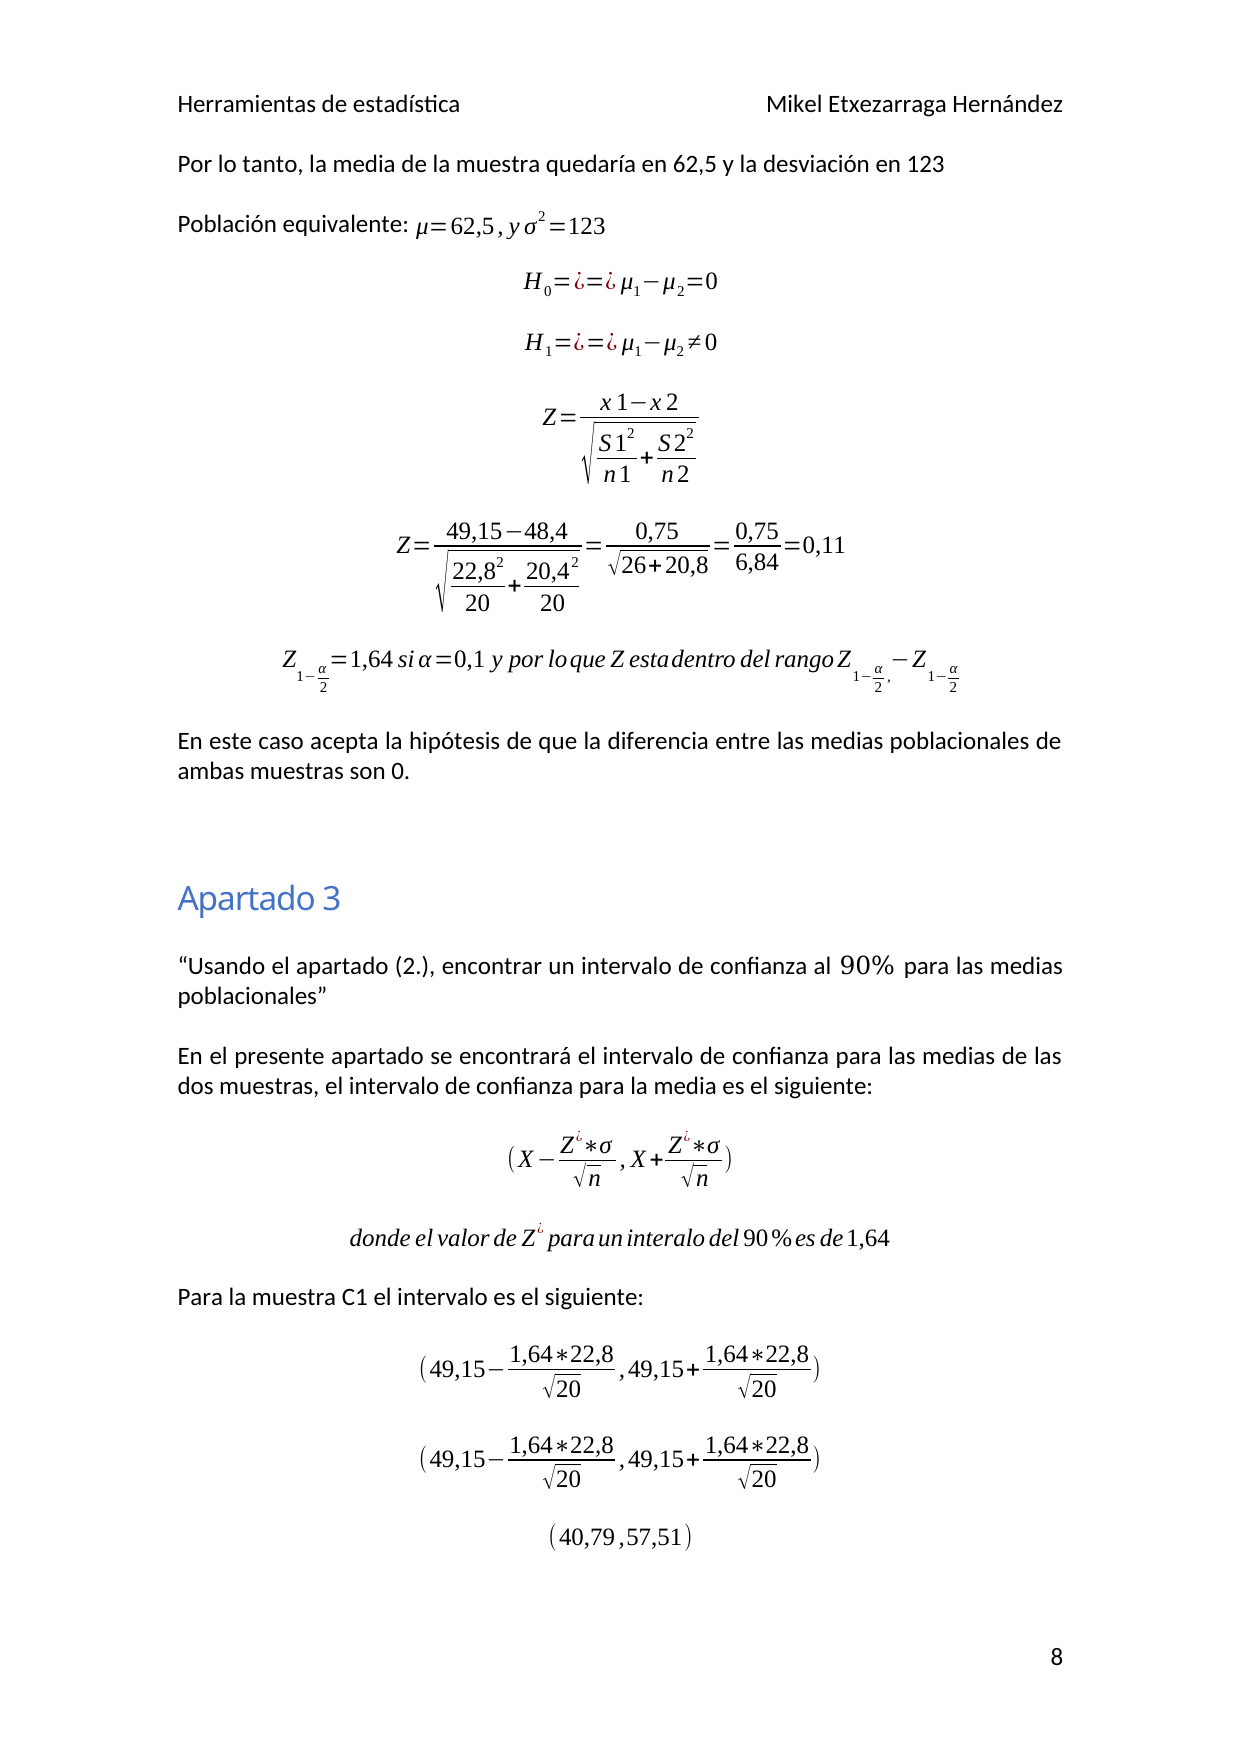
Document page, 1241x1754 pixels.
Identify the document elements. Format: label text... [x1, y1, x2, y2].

text En este caso acepta la hipótesis de que la diferencia entre las medias poblacionales de ambas muestras son 0. [177, 725, 1063, 786]
text Para la muestra C1 el intervalo es el siguiente: [177, 1281, 1063, 1312]
text Población equivalente: [177, 208, 1063, 239]
text Por lo tanto, la media de la muestra quedaría en 62,5 y la desviación en 123 [177, 148, 1063, 178]
text “Usando el apartado (2.), encontrar un intervalo de confianza al 90% para las medias poblacionales” [177, 949, 1063, 1011]
subtitle Apartado 3 [177, 875, 1063, 920]
text En el presente apartado se encontrará el intervalo de confianza para las medias de las dos muestras, el intervalo de confianza para la media es el siguiente: [177, 1040, 1063, 1101]
